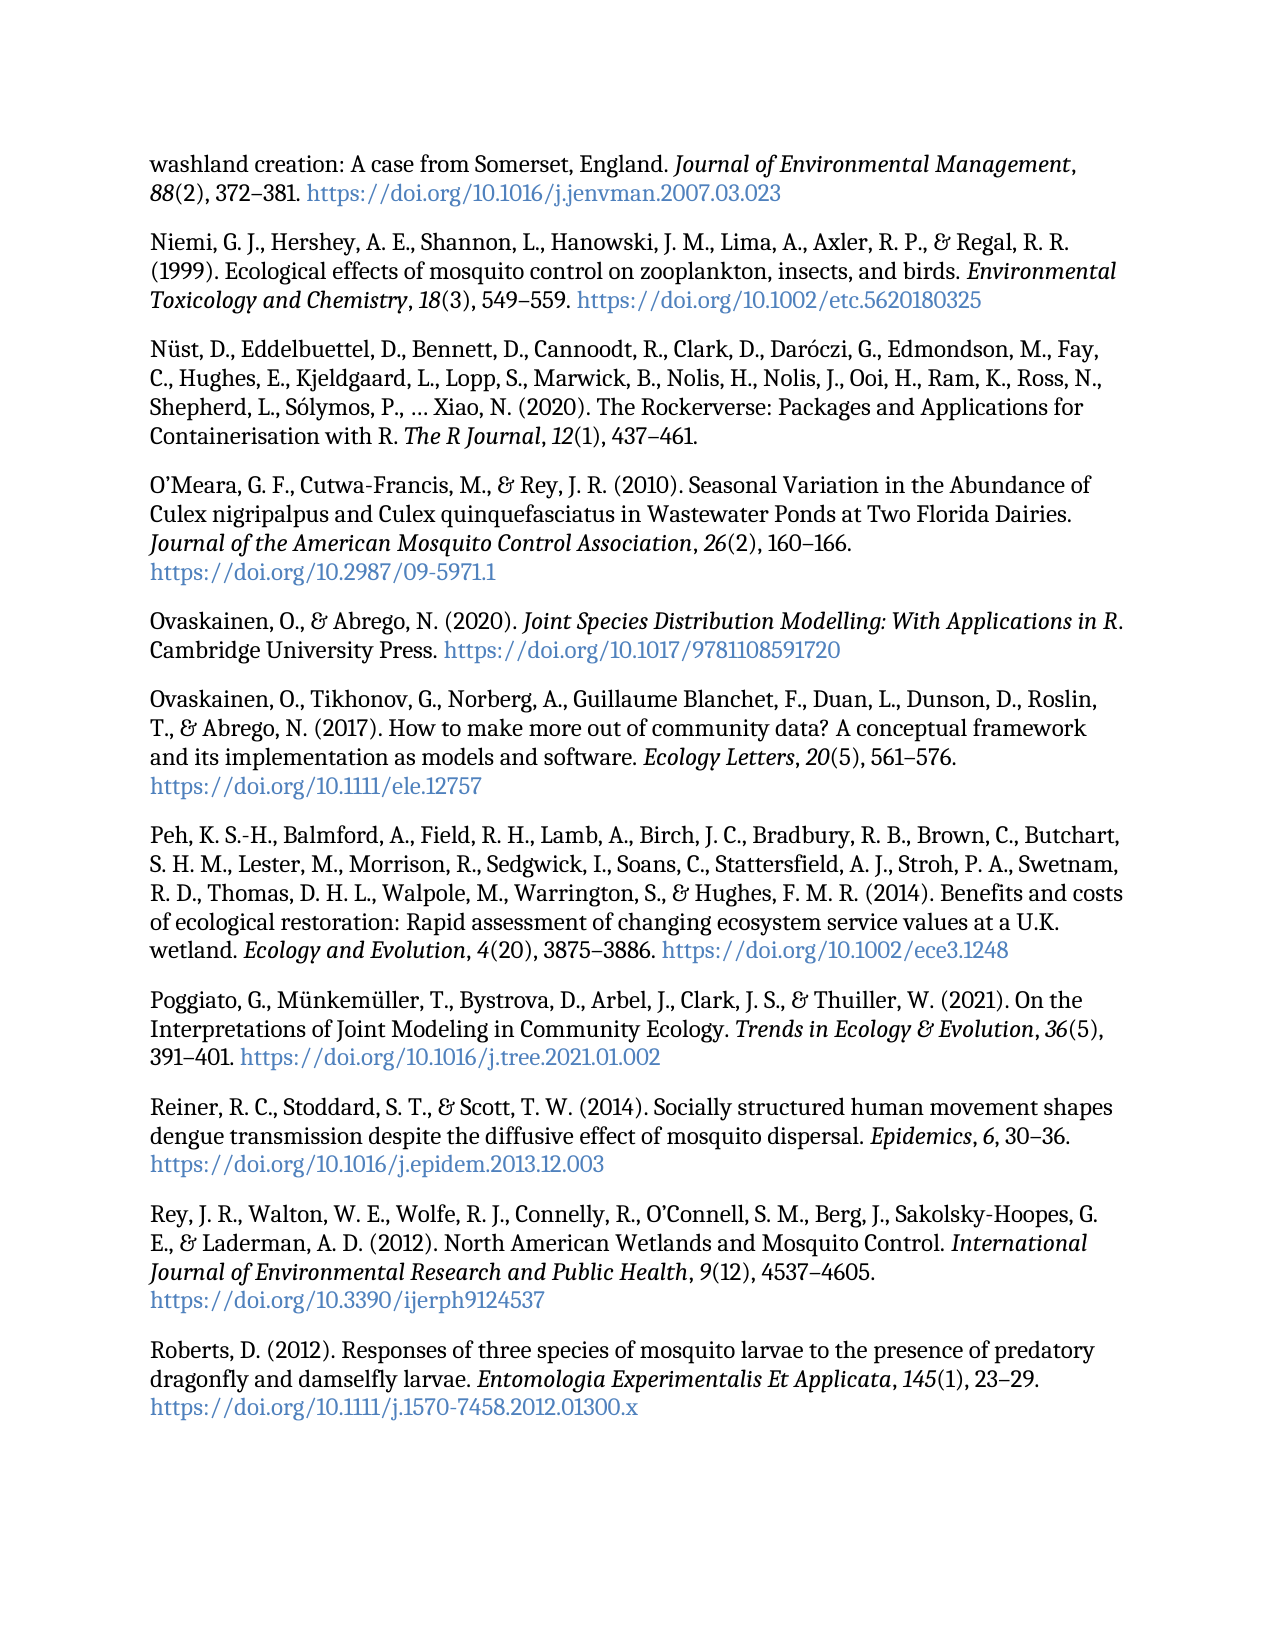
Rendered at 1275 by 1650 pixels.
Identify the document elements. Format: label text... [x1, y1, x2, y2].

text Ovaskainen, O., Tikhonov, G., Norberg, A., Guillaume Blanchet, F., Duan, L., Dunson, D., Roslin, T., & Abrego, N. (2017). How to make more out of community data? A conceptual framework and its implementation as models and software. Ecology Letters, 20(5), 561–576. https://doi.org/10.1111/ele.12757 [150, 685, 1125, 800]
text Reiner, R. C., Stoddard, S. T., & Scott, T. W. (2014). Socially structured human movement shapes dengue transmission despite the diffusive effect of mosquito dispersal. Epidemics, 6, 30–36. https://doi.org/10.1016/j.epidem.2013.12.003 [150, 1093, 1125, 1179]
text Nüst, D., Eddelbuettel, D., Bennett, D., Cannoodt, R., Clark, D., Daróczi, G., Edmondson, M., Fay, C., Hughes, E., Kjeldgaard, L., Lopp, S., Marwick, B., Nolis, H., Nolis, J., Ooi, H., Ram, K., Ross, N., Shepherd, L., Sólymos, P., … Xiao, N. (2020). The Rockerverse: Packages and Applications for Containerisation with R. The R Journal, 12(1), 437–461. [150, 335, 1125, 450]
text Peh, K. S.-H., Balmford, A., Field, R. H., Lamb, A., Birch, J. C., Bradbury, R. B., Brown, C., Butchart, S. H. M., Lester, M., Morrison, R., Sedgwick, I., Soans, C., Stattersfield, A. J., Stroh, P. A., Swetnam, R. D., Thomas, D. H. L., Walpole, M., Warrington, S., & Hughes, F. M. R. (2014). Benefits and costs of ecological restoration: Rapid assessment of changing ecosystem service values at a U.K. wetland. Ecology and Evolution, 4(20), 3875–3886. https://doi.org/10.1002/ece3.1248 [150, 821, 1125, 965]
text Roberts, D. (2012). Responses of three species of mosquito larvae to the presence of predatory dragonfly and damselfly larvae. Entomologia Experimentalis Et Applicata, 145(1), 23–29. https://doi.org/10.1111/j.1570-7458.2012.01300.x [150, 1336, 1125, 1422]
text Ovaskainen, O., & Abrego, N. (2020). Joint Species Distribution Modelling: With Applications in R. Cambridge University Press. https://doi.org/10.1017/9781108591720 [150, 607, 1125, 664]
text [150, 150, 1125, 207]
text Niemi, G. J., Hershey, A. E., Shannon, L., Hanowski, J. M., Lima, A., Axler, R. P., & Regal, R. R. (1999). Ecological effects of mosquito control on zooplankton, insects, and birds. Environmental Toxicology and Chemistry, 18(3), 549–559. https://doi.org/10.1002/etc.5620180325 [150, 228, 1125, 314]
text Poggiato, G., Münkemüller, T., Bystrova, D., Arbel, J., Clark, J. S., & Thuiller, W. (2021). On the Interpretations of Joint Modeling in Community Ecology. Trends in Ecology & Evolution, 36(5), 391–401. https://doi.org/10.1016/j.tree.2021.01.002 [150, 986, 1125, 1072]
text Rey, J. R., Walton, W. E., Wolfe, R. J., Connelly, R., O’Connell, S. M., Berg, J., Sakolsky-Hoopes, G. E., & Laderman, A. D. (2012). North American Wetlands and Mosquito Control. International Journal of Environmental Research and Public Health, 9(12), 4537–4605. https://doi.org/10.3390/ijerph9124537 [150, 1200, 1125, 1315]
text O’Meara, G. F., Cutwa-Francis, M., & Rey, J. R. (2010). Seasonal Variation in the Abundance of Culex nigripalpus and Culex quinquefasciatus in Wastewater Ponds at Two Florida Dairies. Journal of the American Mosquito Control Association, 26(2), 160–166. https://doi.org/10.2987/09-5971.1 [150, 471, 1125, 586]
